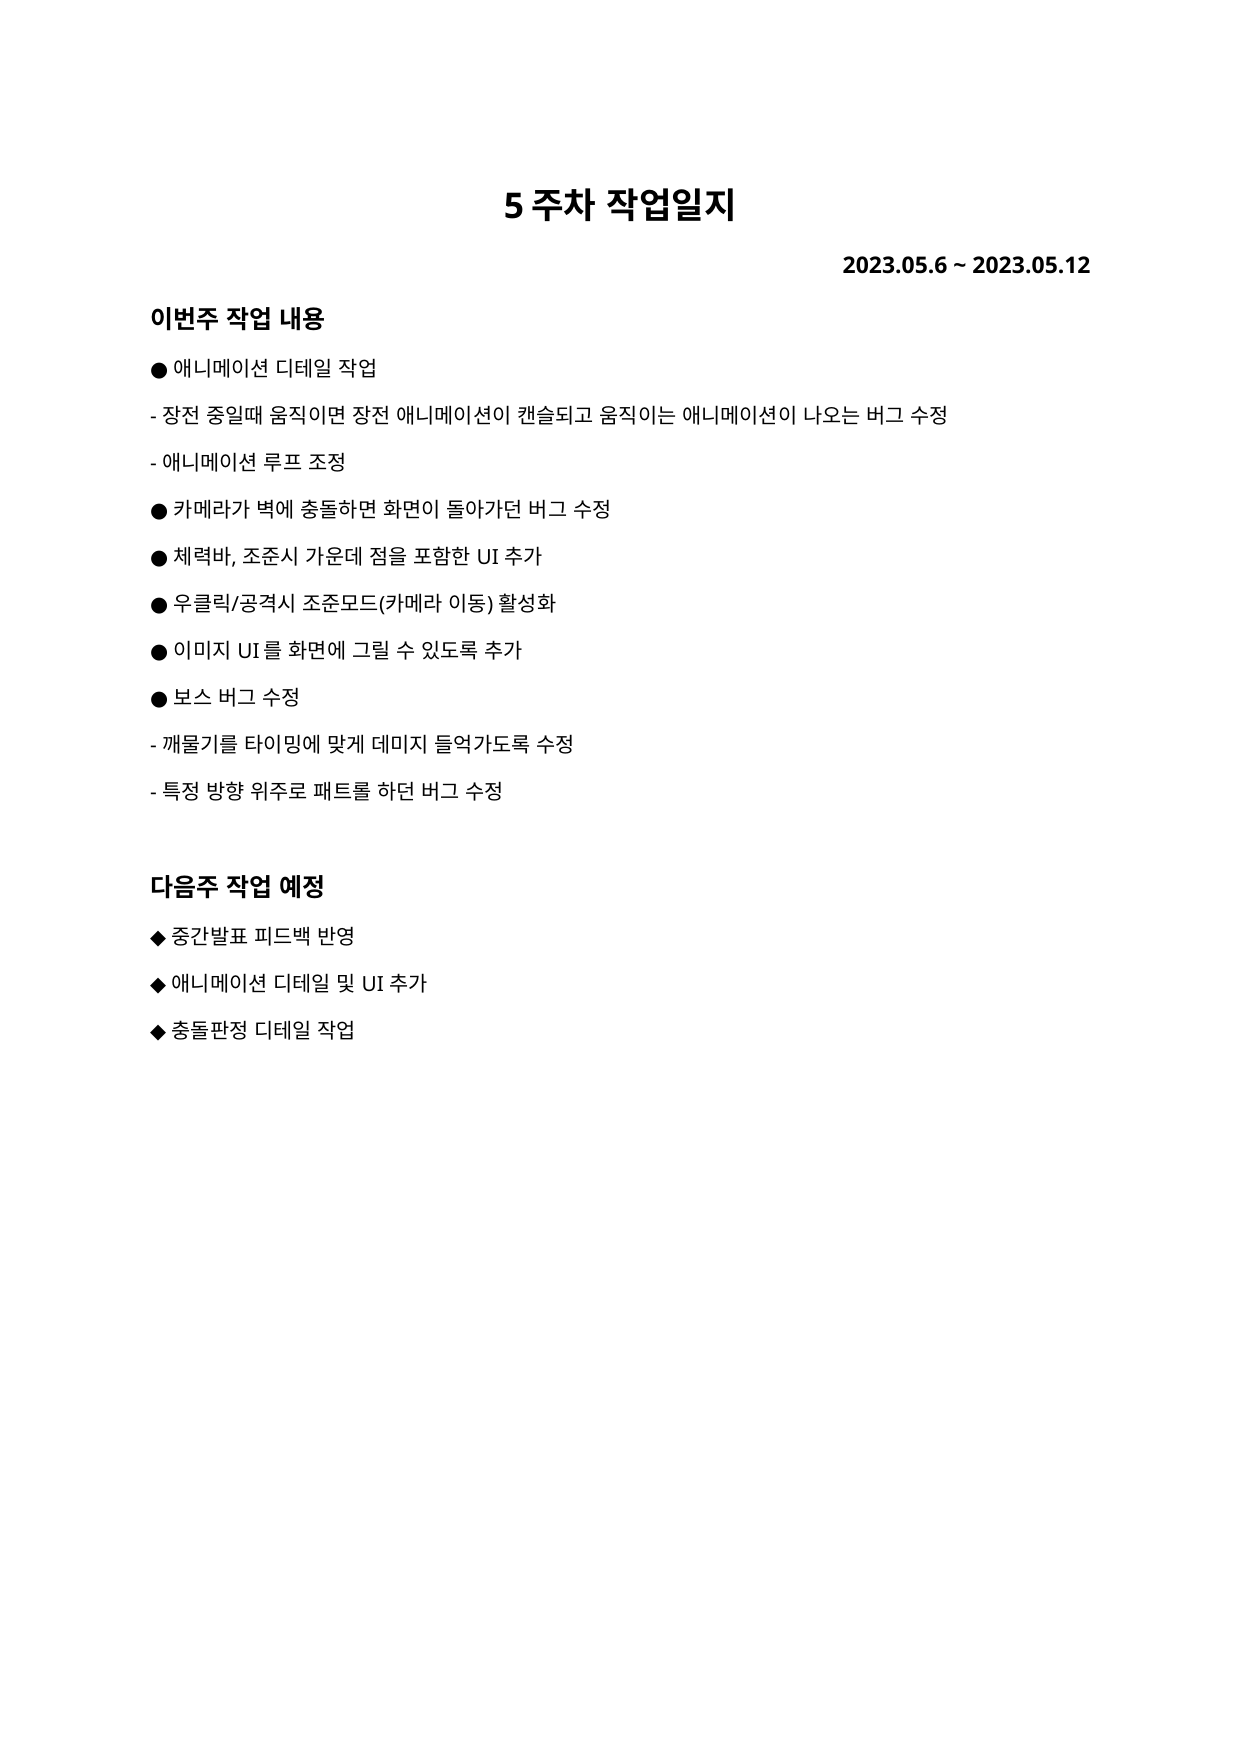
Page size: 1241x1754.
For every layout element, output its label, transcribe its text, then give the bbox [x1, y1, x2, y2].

text ● 카메라가 벽에 충돌하면 화면이 돌아가던 버그 수정 [150, 493, 1090, 524]
text ◆ 충돌판정 디테일 작업 [150, 1014, 1090, 1045]
text 이번주 작업 내용 [150, 300, 1090, 336]
text - 특정 방향 위주로 패트롤 하던 버그 수정 [150, 775, 1090, 806]
text 2023.05.6 ~ 2023.05.12 [150, 249, 1090, 281]
text 5주차 작업일지 [150, 177, 1090, 228]
text ● 보스 버그 수정 [150, 681, 1090, 712]
text ● 우클릭/공격시 조준모드(카메라 이동) 활성화 [150, 587, 1090, 618]
text ● 애니메이션 디테일 작업 [150, 353, 1090, 383]
text ◆ 애니메이션 디테일 및 UI 추가 [150, 967, 1090, 998]
text ● 이미지 UI를 화면에 그릴 수 있도록 추가 [150, 634, 1090, 665]
text - 장전 중일때 움직이면 장전 애니메이션이 캔슬되고 움직이는 애니메이션이 나오는 버그 수정 [150, 399, 1090, 430]
text ◆ 중간발표 피드백 반영 [150, 920, 1090, 951]
text - 깨물기를 타이밍에 맞게 데미지 들억가도록 수정 [150, 728, 1090, 759]
text - 애니메이션 루프 조정 [150, 447, 1090, 477]
text ● 체력바, 조준시 가운데 점을 포함한 UI 추가 [150, 541, 1090, 571]
text 다음주 작업 예정 [150, 867, 1090, 904]
